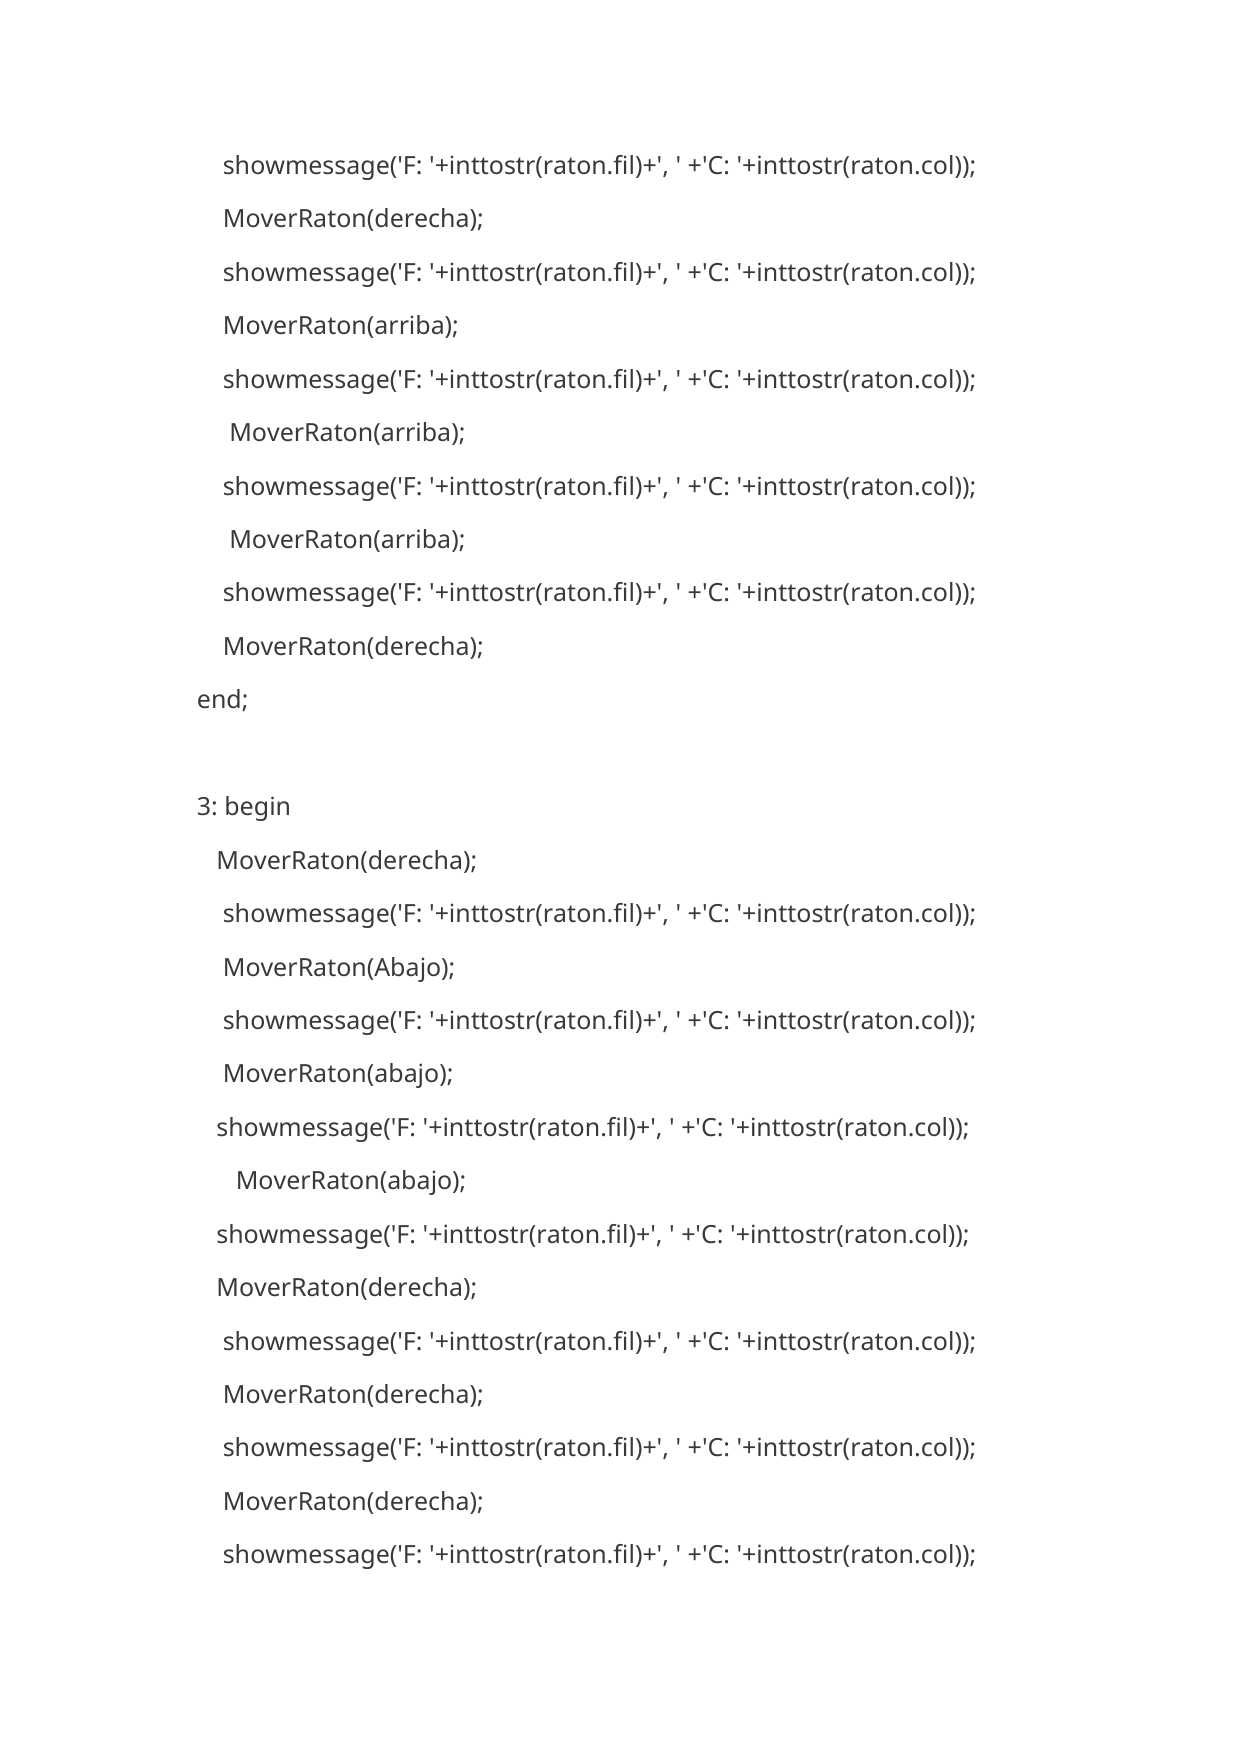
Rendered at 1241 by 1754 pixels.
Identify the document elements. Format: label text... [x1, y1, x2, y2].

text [177, 254, 1063, 288]
text showmessage('F: '+inttostr(raton.fil)+', ' +'C: '+inttostr(raton.col)); [177, 361, 1063, 395]
text MoverRaton(arriba); [177, 308, 1063, 342]
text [177, 148, 1063, 182]
text MoverRaton(derecha); [177, 201, 1063, 235]
text MoverRaton(abajo); [177, 1163, 1063, 1197]
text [177, 1537, 1063, 1571]
text showmessage('F: '+inttostr(raton.fil)+', ' +'C: '+inttostr(raton.col)); [177, 575, 1063, 609]
text MoverRaton(derecha); [177, 628, 1063, 663]
text MoverRaton(derecha); [177, 1377, 1063, 1411]
text MoverRaton(derecha); [177, 1483, 1063, 1518]
text 3: begin [177, 789, 1063, 823]
text MoverRaton(derecha); [177, 842, 1063, 876]
text end; [177, 682, 1063, 716]
text showmessage('F: '+inttostr(raton.fil)+', ' +'C: '+inttostr(raton.col)); [177, 1216, 1063, 1250]
text MoverRaton(abajo); [177, 1056, 1063, 1090]
text showmessage('F: '+inttostr(raton.fil)+', ' +'C: '+inttostr(raton.col)); [177, 468, 1063, 502]
text MoverRaton(derecha); [177, 1270, 1063, 1304]
text showmessage('F: '+inttostr(raton.fil)+', ' +'C: '+inttostr(raton.col)); [177, 896, 1063, 930]
text showmessage('F: '+inttostr(raton.fil)+', ' +'C: '+inttostr(raton.col)); [177, 1003, 1063, 1037]
text showmessage('F: '+inttostr(raton.fil)+', ' +'C: '+inttostr(raton.col)); [177, 1323, 1063, 1357]
text showmessage('F: '+inttostr(raton.fil)+', ' +'C: '+inttostr(raton.col)); [177, 1109, 1063, 1143]
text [177, 1430, 1063, 1464]
text MoverRaton(Abajo); [177, 949, 1063, 983]
text MoverRaton(arriba); [177, 522, 1063, 556]
text MoverRaton(arriba); [177, 415, 1063, 449]
